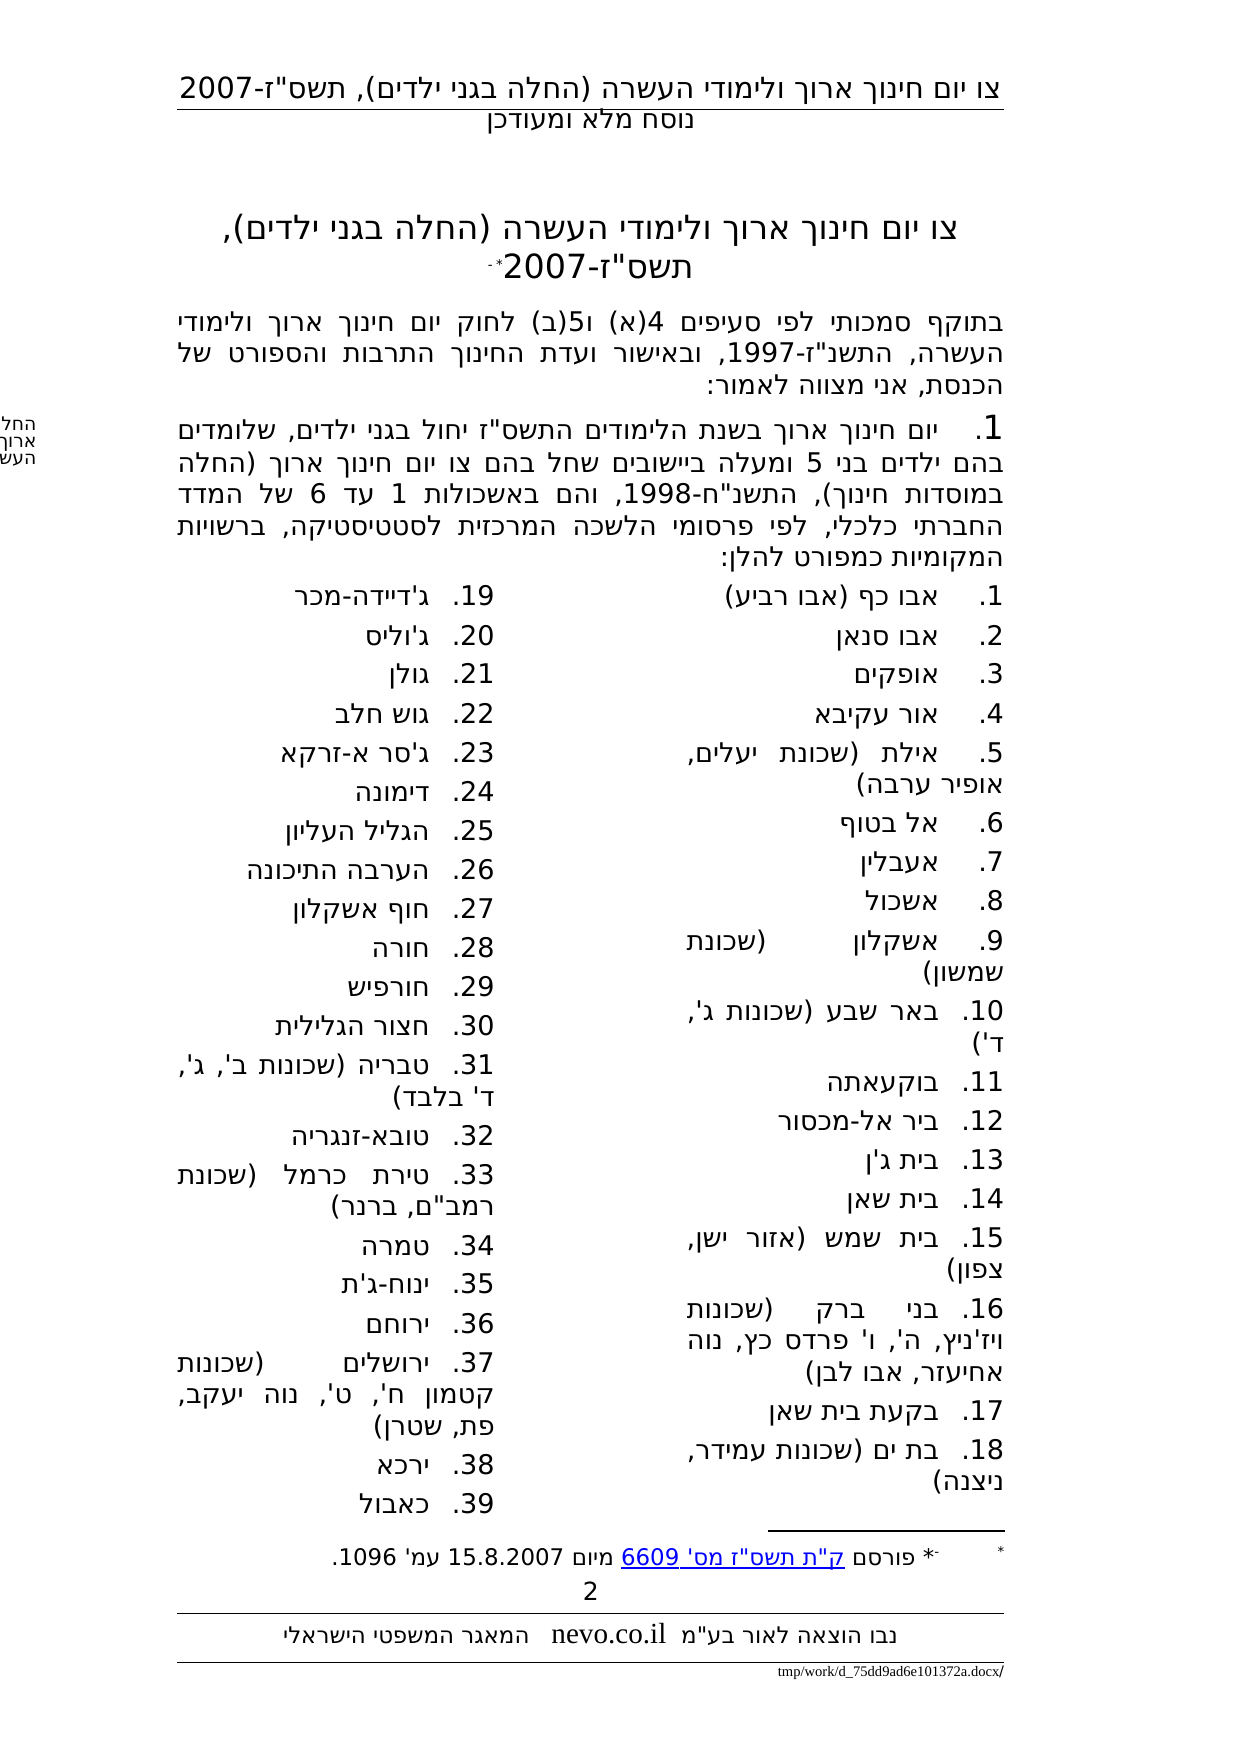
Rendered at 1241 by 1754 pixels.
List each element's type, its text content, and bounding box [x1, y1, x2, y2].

text 37. ירושלים (שכונות קטמון ח', ט', נוה יעקב, פת, שטרן) [177, 1347, 495, 1442]
text 9. אשקלון (שכונת שמשון) [687, 925, 1004, 988]
text בתוקף סמכותי לפי סעיפים 4(א) ו-5(ב) לחוק יום חינוך ארוך ולימודי העשרה, התשנ"ז-1997, ובאישור ועדת החינוך התרבות והספורט של הכנסת, אני מצווה לאמור: [177, 306, 1004, 401]
text צו יום חינוך ארוך ולימודי העשרה (החלה בגני ילדים), תשס"ז-2007* [177, 208, 1004, 286]
text 29. חורפיש [177, 971, 495, 1003]
text 15. בית שמש (אזור ישן, צפון) [687, 1222, 1004, 1285]
text 36. ירוחם [177, 1308, 495, 1339]
text 12. ביר אל-מכסור [687, 1105, 1004, 1137]
text 33. טירת כרמל (שכונת רמב"ם, ברנר) [177, 1159, 495, 1222]
text 27. חוף אשקלון [177, 893, 495, 925]
text 3. אופקים [687, 659, 1004, 690]
text 17. בקעת בית שאן [687, 1395, 1004, 1427]
text 38. ירכא [177, 1449, 495, 1481]
text 14. בית שאן [687, 1183, 1004, 1215]
text 13. בית ג'ן [687, 1144, 1004, 1176]
text 8. אשכול [687, 886, 1004, 917]
text 25. הגליל העליון [177, 815, 495, 847]
text 7. אעבלין [687, 847, 1004, 878]
text 28. חורה [177, 932, 495, 964]
text 10. באר שבע (שכונות ג', ד') [687, 995, 1004, 1058]
text 1. יום חינוך ארוך בשנת הלימודים התשס"ז יחול בגני ילדים, שלומדים בהם ילדים בני 5 ומעלה ביישובים שחל בהם צו יום חינוך ארוך (החלה במוסדות חינוך), התשנ"ח-1998, והם באשכולות 1 עד 6 של המדד החברתי כלכלי, לפי פרסומי הלשכה המרכזית לסטטיסטיקה, ברשויות המקומיות כמפורט להלן: [177, 408, 1004, 573]
text 35. ינוח-ג'ת [177, 1269, 495, 1300]
text 18. בת ים (שכונות עמידר, ניצנה) [687, 1434, 1004, 1497]
text 2. אבו סנאן [687, 620, 1004, 651]
text 4. אור עקיבא [687, 698, 1004, 729]
text 32. טובא-זנגריה [177, 1120, 495, 1152]
text 30. חצור הגלילית [177, 1010, 495, 1042]
text 24. דימונה [177, 776, 495, 808]
text 5. אילת (שכונת יעלים, אופיר ערבה) [687, 737, 1004, 800]
text 11. בוקעאתה [687, 1066, 1004, 1098]
text 23. ג'סר א-זרקא [177, 737, 495, 768]
text 20. ג'וליס [177, 620, 495, 651]
text 34. טמרה [177, 1230, 495, 1261]
text 1. אבו כף (אבו רביע) [687, 581, 1004, 612]
text 6. אל בטוף [687, 808, 1004, 839]
text 39. כאבול [177, 1488, 495, 1520]
text 26. הערבה התיכונה [177, 854, 495, 886]
text 22. גוש חלב [177, 698, 495, 729]
text 16. בני ברק (שכונות ויז'ניץ, ה', ו' פרדס כץ, נוה אחיעזר, אבו לבן) [687, 1293, 1004, 1388]
text 19. ג'דיידה-מכר [177, 581, 495, 612]
text 21. גולן [177, 659, 495, 690]
text 31. טבריה (שכונות ב', ג', ד' בלבד) [177, 1049, 495, 1113]
